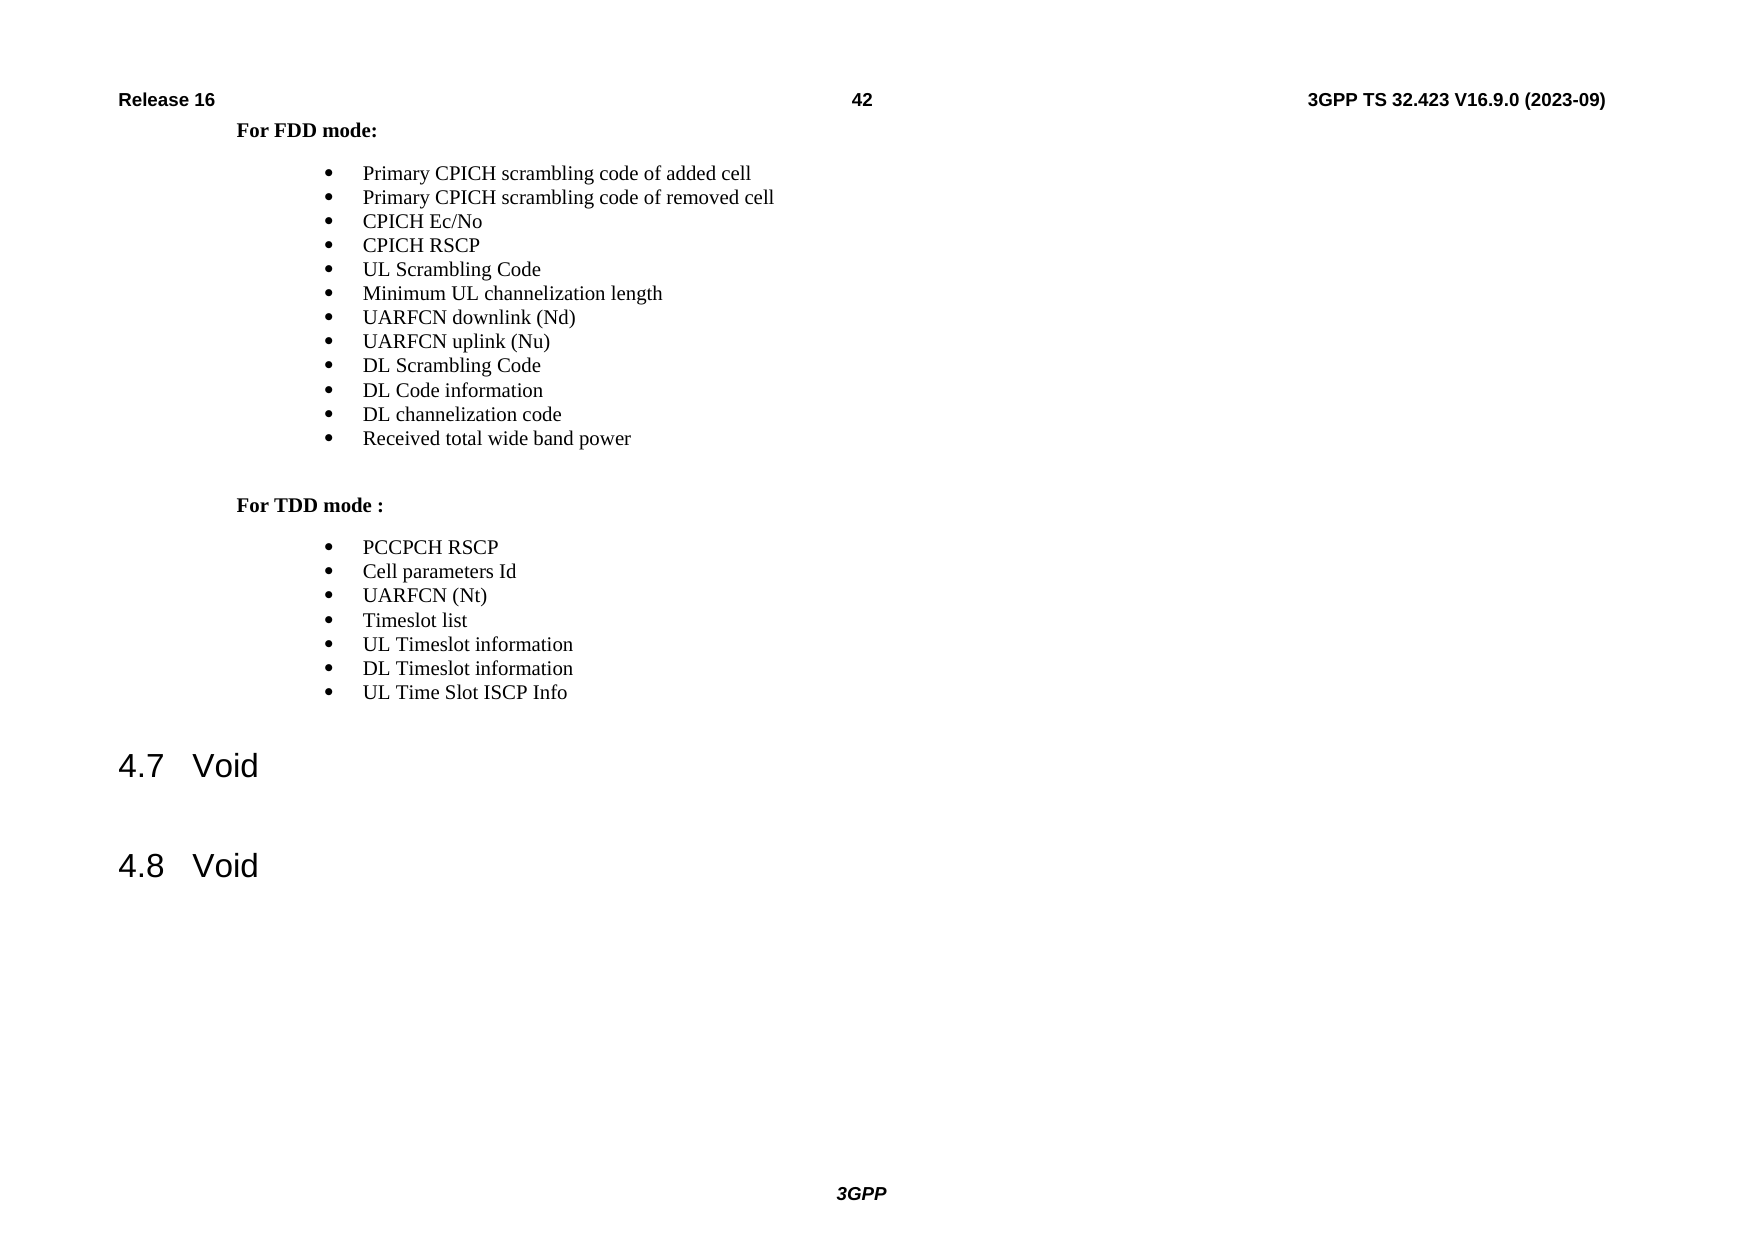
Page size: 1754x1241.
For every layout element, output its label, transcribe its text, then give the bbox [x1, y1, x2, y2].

subtitle 4.7 Void [118, 747, 1606, 785]
list UARFCN (Nt) [325, 583, 1606, 607]
list DL channelization code [325, 402, 1606, 426]
list Minimum UL channelization length [325, 281, 1606, 305]
text For TDD mode : [236, 492, 1606, 517]
list UARFCN downlink (Nd) [325, 305, 1606, 329]
list PCCPCH RSCP [325, 535, 1606, 559]
list UL Time Slot ISCP Info [325, 680, 1606, 704]
list DL Timeslot information [325, 656, 1606, 680]
subtitle 4.8 Void [118, 847, 1606, 885]
list UL Timeslot information [325, 632, 1606, 656]
list CPICH RSCP [325, 233, 1606, 257]
list Primary CPICH scrambling code of removed cell [325, 185, 1606, 209]
list Timeslot list [325, 607, 1606, 632]
list Primary CPICH scrambling code of added cell [325, 161, 1606, 185]
list Received total wide band power [325, 426, 1606, 450]
text For FDD mode: [236, 118, 1606, 142]
list CPICH Ec/No [325, 209, 1606, 233]
list DL Scrambling Code [325, 353, 1606, 377]
list DL Code information [325, 377, 1606, 402]
list UL Scrambling Code [325, 257, 1606, 281]
list Cell parameters Id [325, 559, 1606, 583]
list UARFCN uplink (Nu) [325, 329, 1606, 353]
